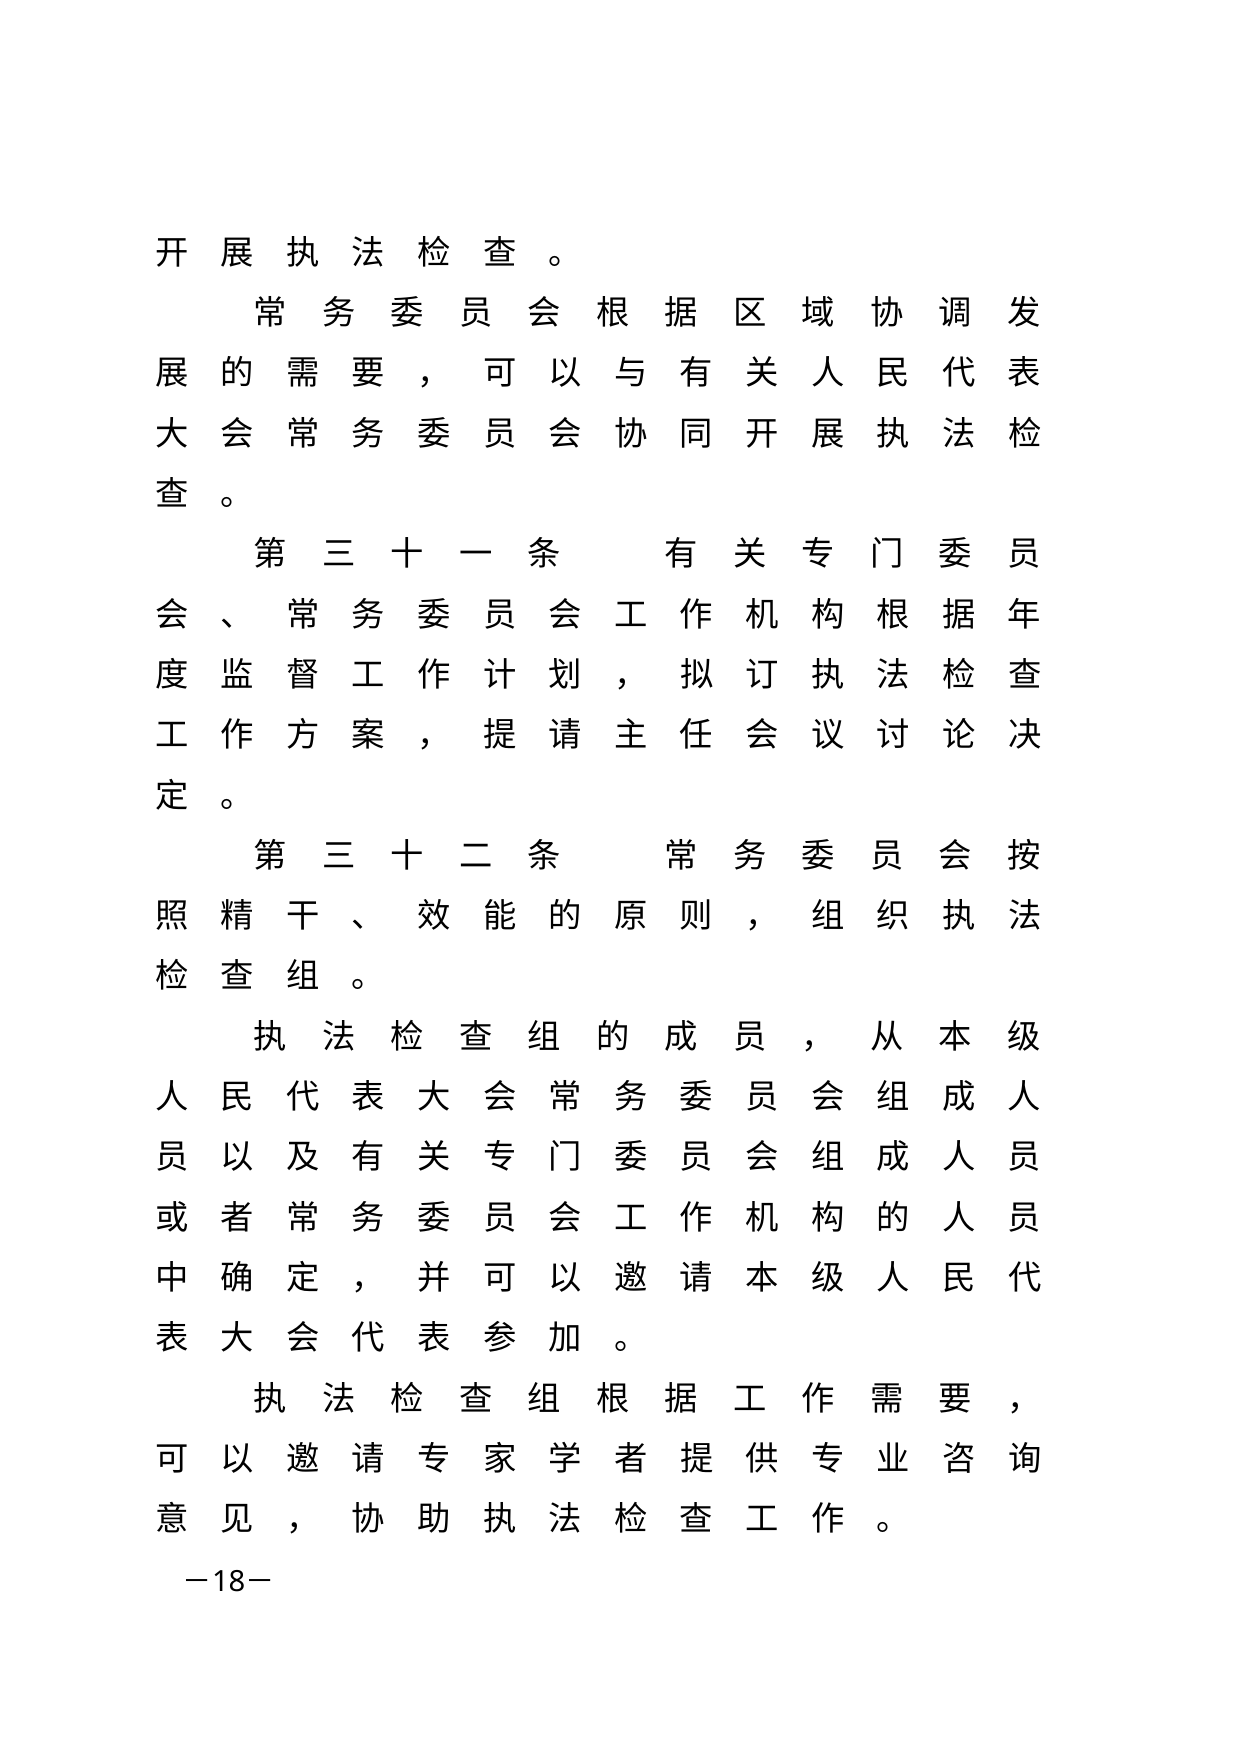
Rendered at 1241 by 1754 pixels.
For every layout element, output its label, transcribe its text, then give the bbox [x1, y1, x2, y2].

text 第三十二条 常务委员会按照精干、效能的原则，组织执法检查组。 [155, 823, 1073, 1003]
text 第三十一条 有关专门委员会、常务委员会工作机构根据年度监督工作计划，拟订执法检查工作方案，提请主任会议讨论决定。 [155, 521, 1073, 823]
text 省、设区的市人民代表大会常务委员会根据需要，可以与下级人民代表大会常务委员会联动开展执法检查。 [155, 219, 1073, 280]
text 常务委员会根据区域协调发展的需要，可以与有关人民代表大会常务委员会协同开展执法检查。 [155, 280, 1073, 521]
text 执法检查组的成员，从本级人民代表大会常务委员会组成人员以及有关专门委员会组成人员或者常务委员会工作机构的人员中确定，并可以邀请本级人民代表大会代表参加。 [155, 1003, 1073, 1365]
text 执法检查组根据工作需要，可以邀请专家学者提供专业咨询意见，协助执法检查工作。 [155, 1365, 1073, 1546]
